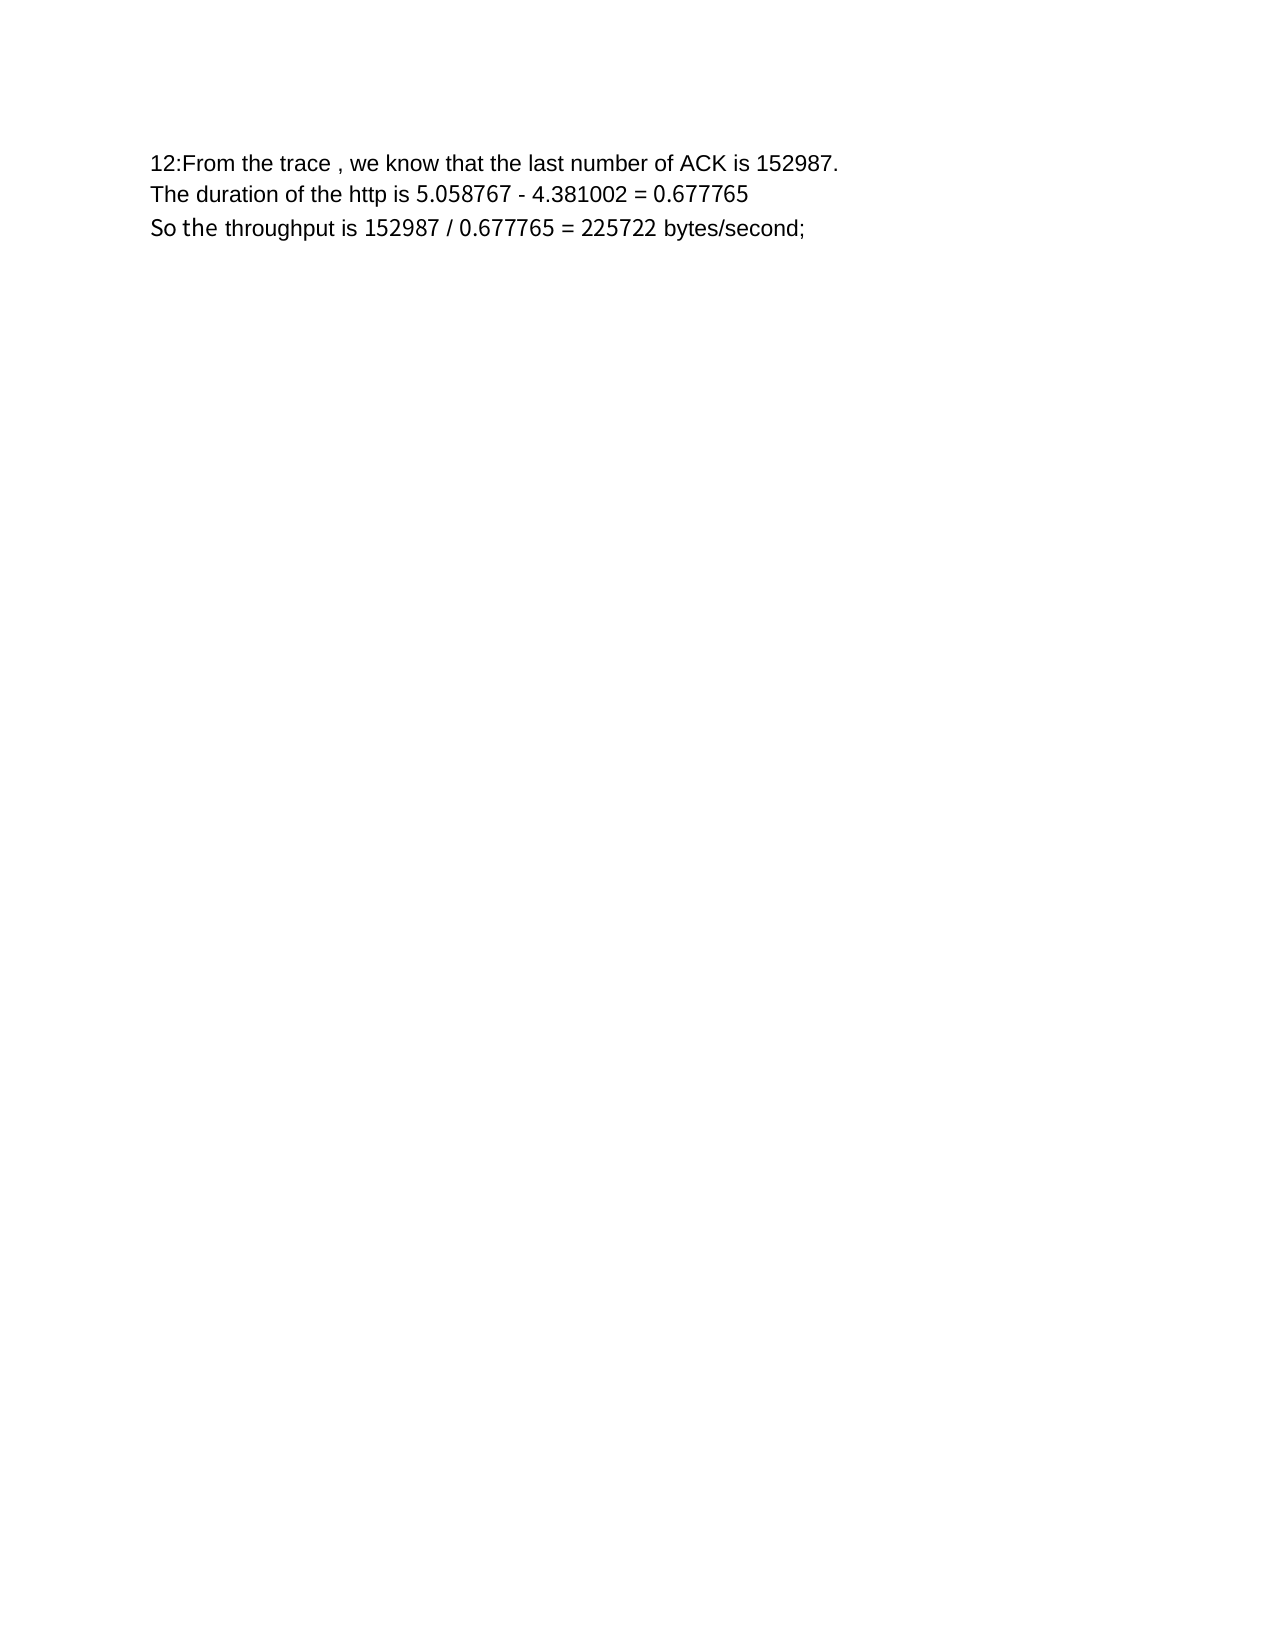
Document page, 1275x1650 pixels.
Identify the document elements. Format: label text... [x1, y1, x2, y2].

text So the throughput is 152987 / 0.677765 = 225722 bytes/second; [150, 209, 1125, 243]
text The duration of the http is 5.058767 - 4.381002 = 0.677765 [150, 176, 1125, 209]
text 12:From the trace , we know that the last number of ACK is 152987. [150, 150, 1125, 176]
